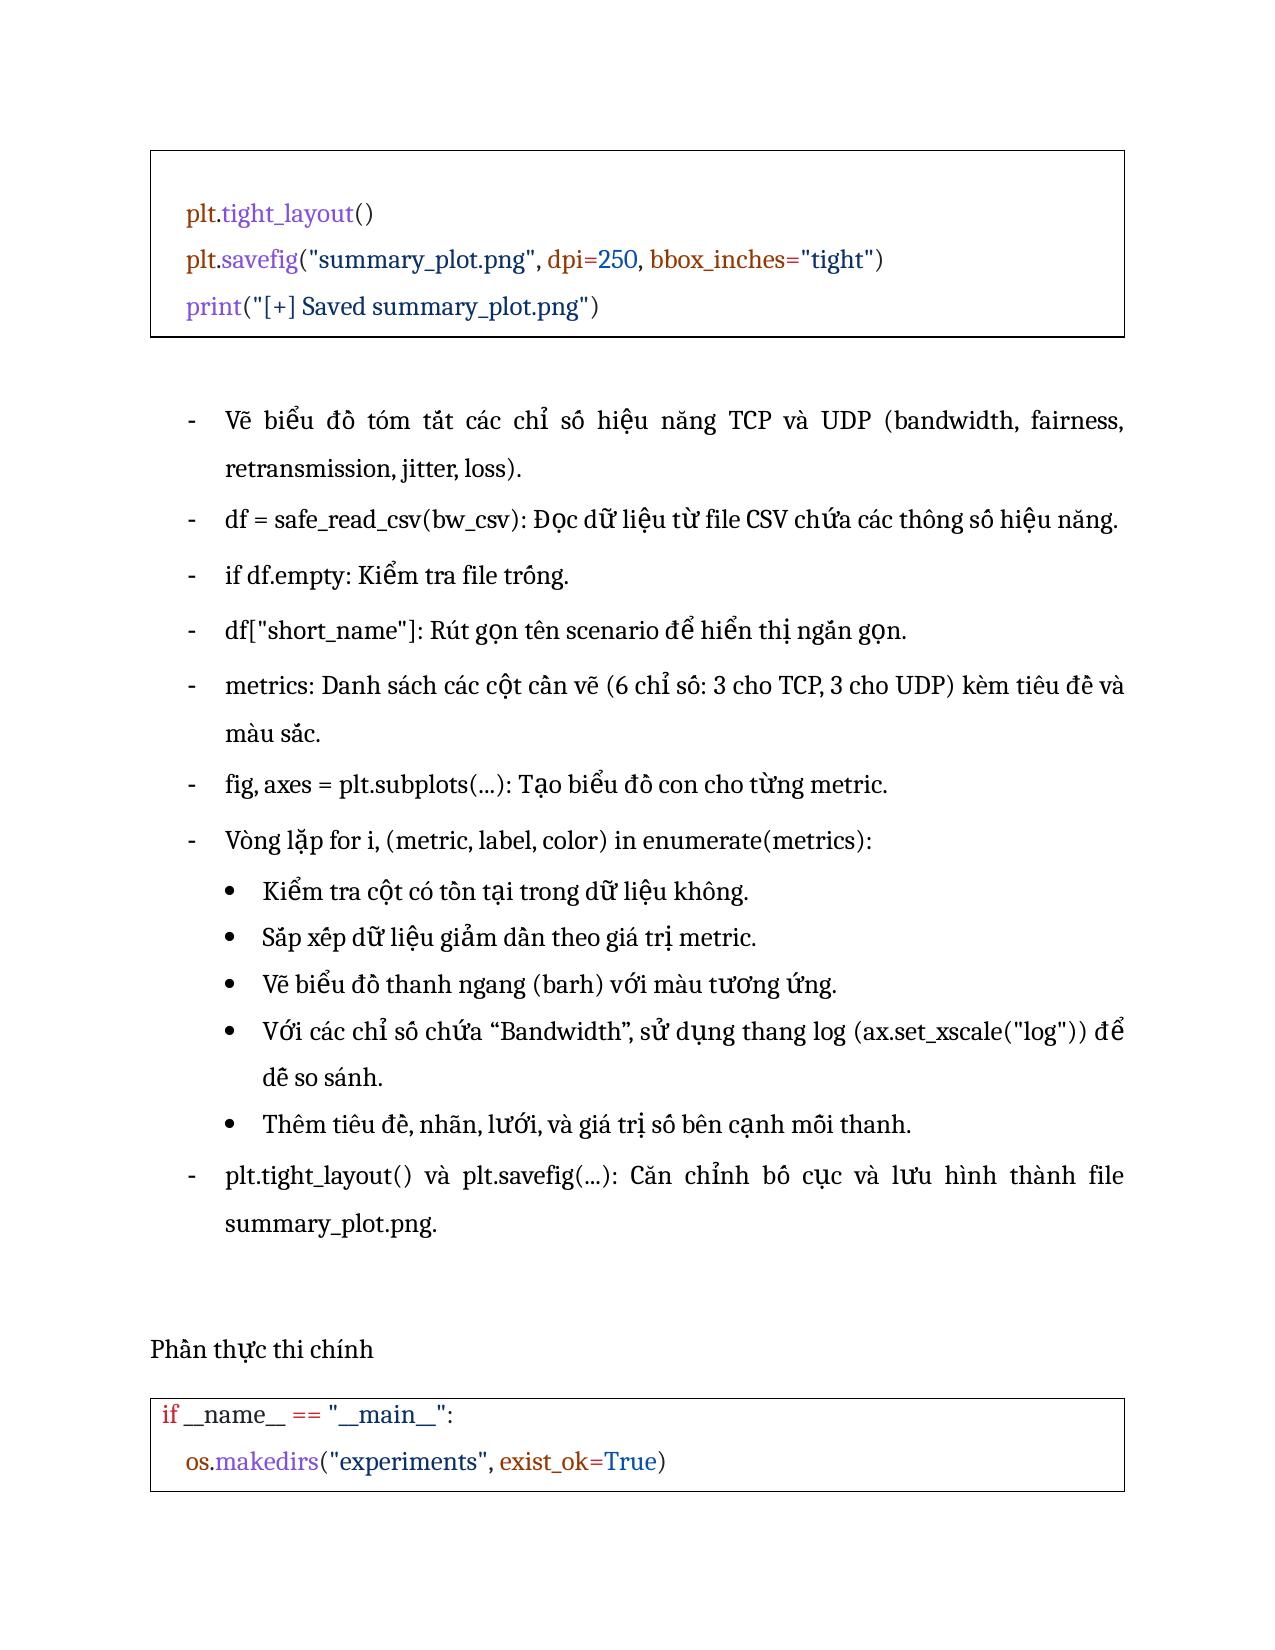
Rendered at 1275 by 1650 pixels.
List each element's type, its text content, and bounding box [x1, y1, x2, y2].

text Phần thực thi chính [150, 1334, 1125, 1366]
list Vẽ biểu đồ thanh ngang (barh) với màu tương ứng. [225, 969, 1125, 1000]
list df = safe_read_csv(bw_csv): Đọc dữ liệu từ file CSV chứa các thông số hiệu năng. [187, 500, 1125, 537]
list fig, axes = plt.subplots(...): Tạo biểu đồ con cho từng metric. [187, 765, 1125, 802]
list Thêm tiêu đề, nhãn, lưới, và giá trị số bên cạnh mỗi thanh. [225, 1109, 1125, 1140]
list Vẽ biểu đồ tóm tắt các chỉ số hiệu năng TCP và UDP (bandwidth, fairness, retransmission, jitter, loss). [187, 401, 1125, 484]
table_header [151, 1399, 1124, 1491]
list plt.tight_layout() và plt.savefig(...): Căn chỉnh bố cục và lưu hình thành file summary_plot.png. [187, 1156, 1125, 1239]
list df["short_name"]: Rút gọn tên scenario để hiển thị ngắn gọn. [187, 611, 1125, 647]
list Sắp xếp dữ liệu giảm dần theo giá trị metric. [225, 922, 1125, 953]
list Vòng lặp for i, (metric, label, color) in enumerate(metrics): [187, 820, 1125, 857]
list Với các chỉ số chứa “Bandwidth”, sử dụng thang log (ax.set_xscale("log")) để dễ so sánh. [225, 1016, 1125, 1093]
list metrics: Danh sách các cột cần vẽ (6 chỉ số: 3 cho TCP, 3 cho UDP) kèm tiêu đề và màu sắc. [187, 666, 1125, 749]
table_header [151, 151, 1124, 336]
list Kiểm tra cột có tồn tại trong dữ liệu không. [225, 876, 1125, 907]
list if df.empty: Kiểm tra file trống. [187, 555, 1125, 592]
